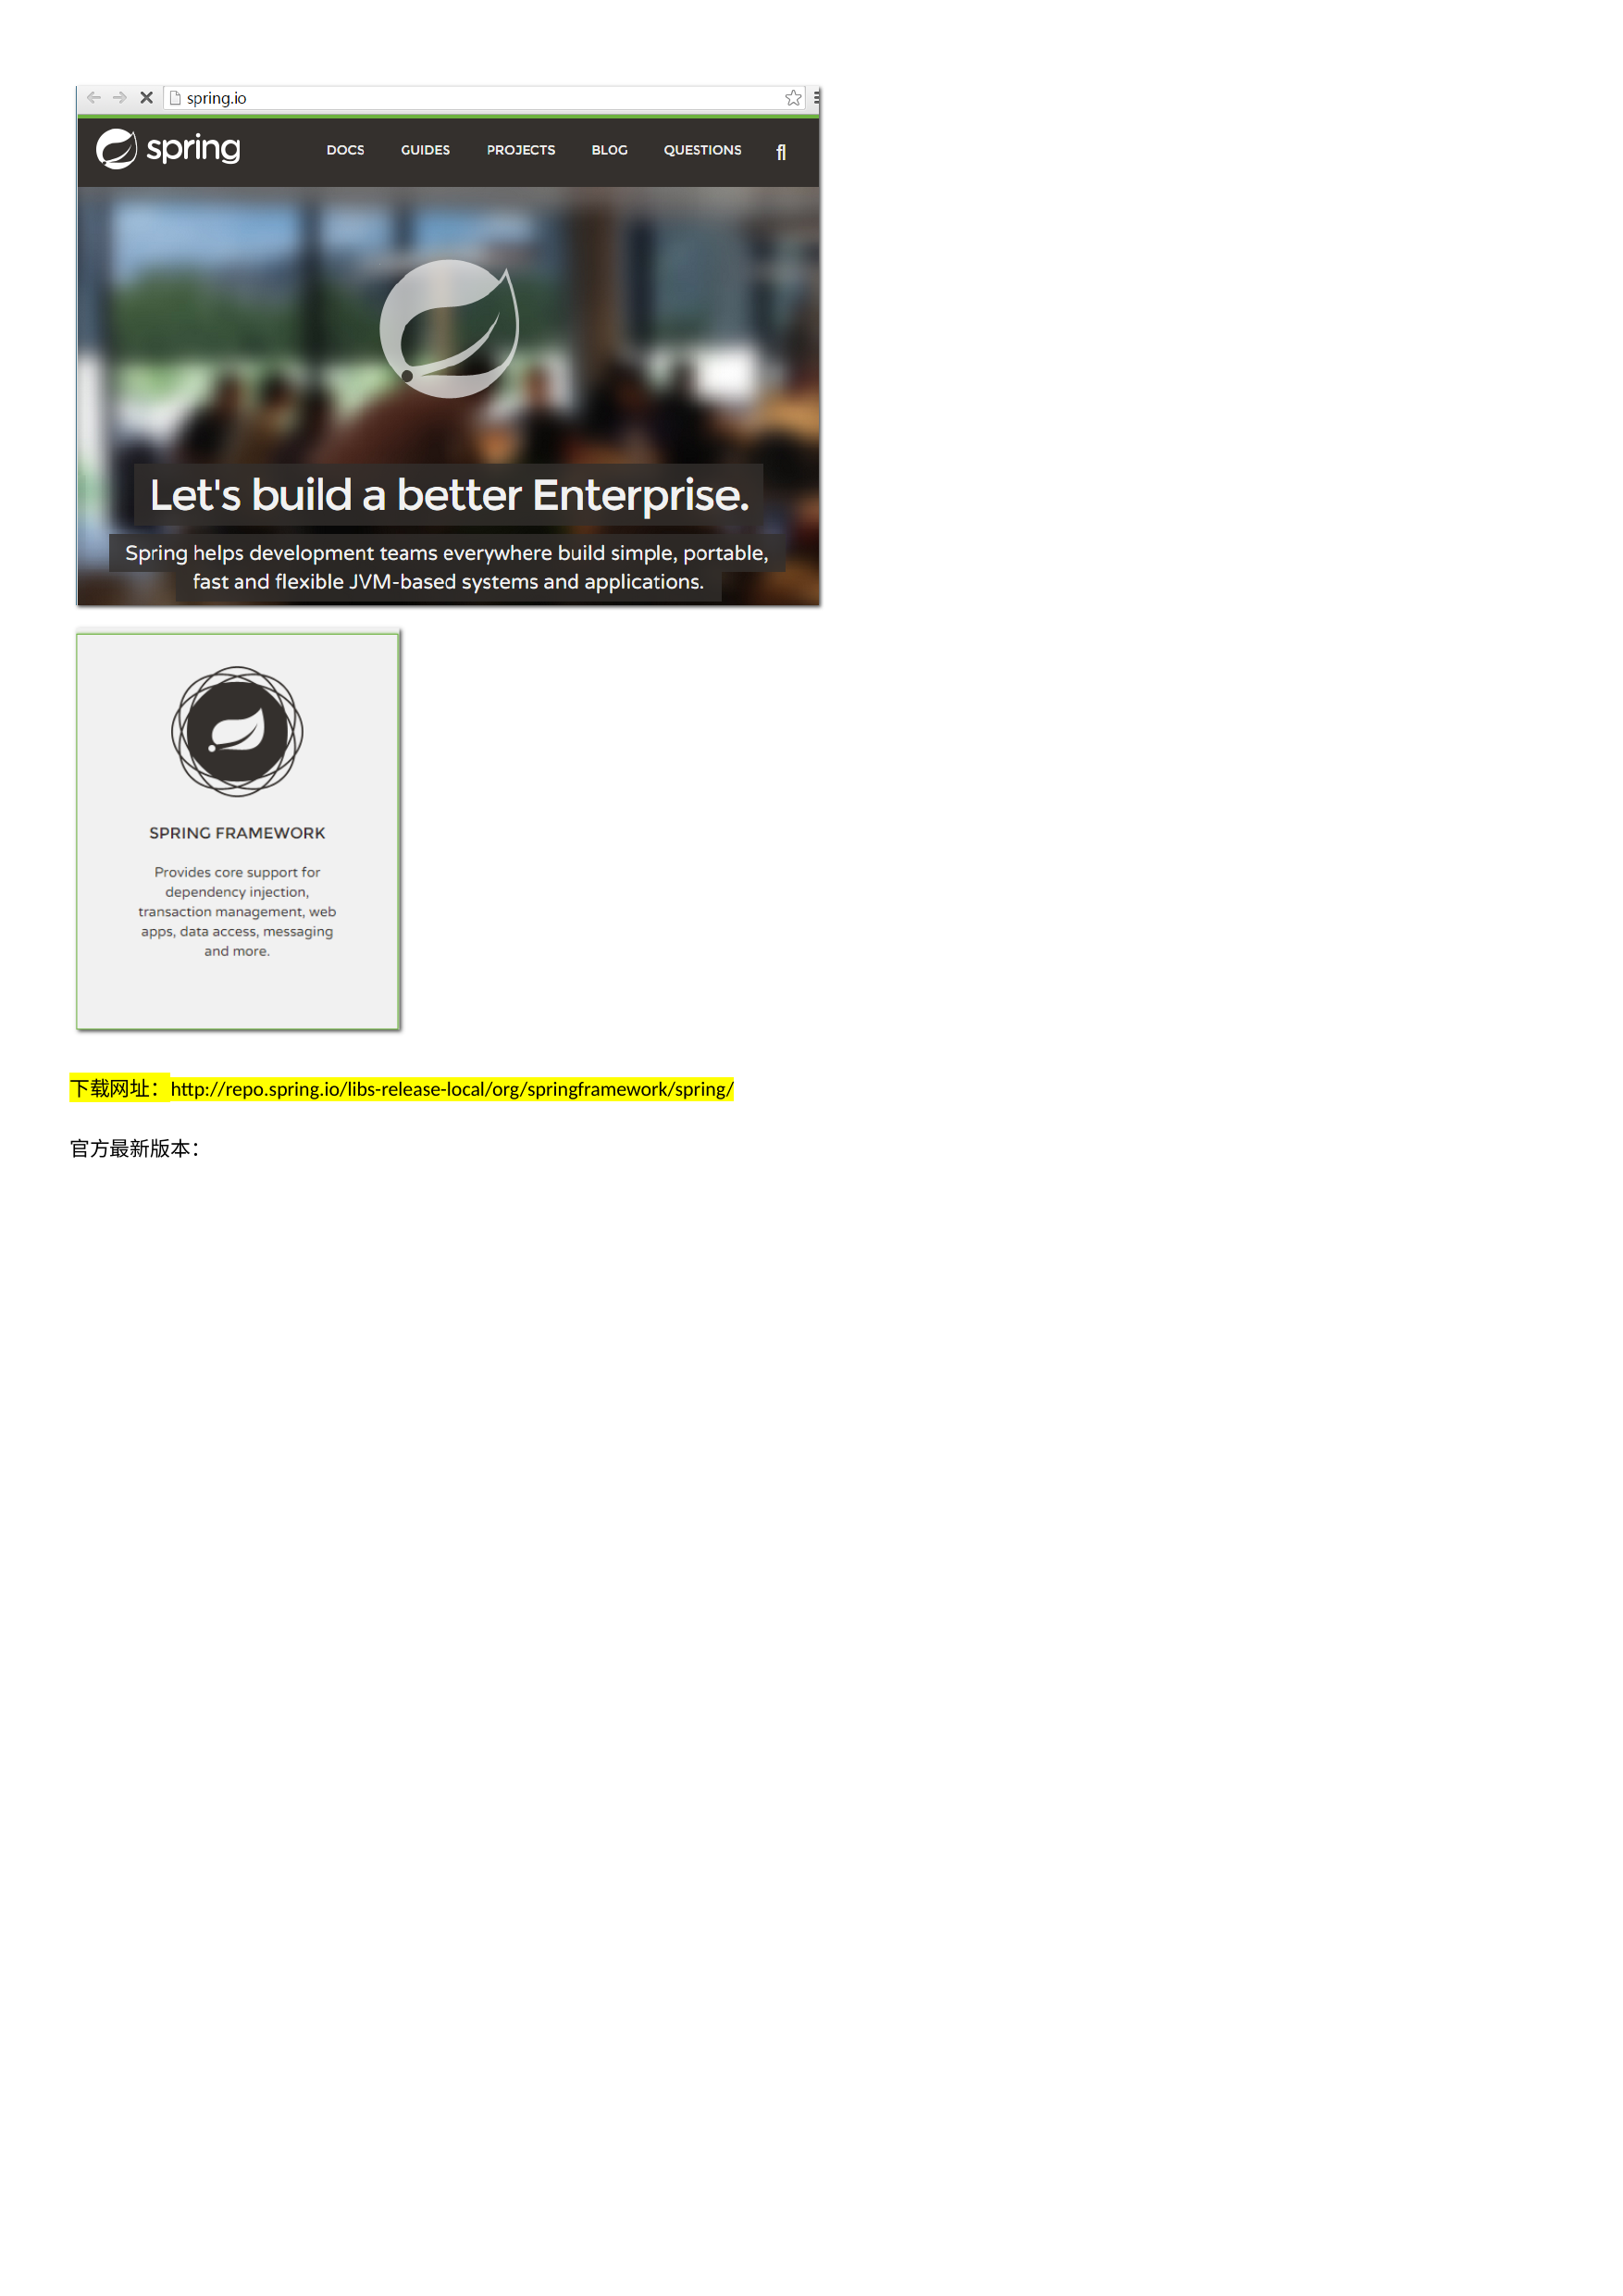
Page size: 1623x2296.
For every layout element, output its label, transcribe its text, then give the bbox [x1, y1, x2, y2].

text 下载网址：http://repo.spring.io/libs-release-local/org/springframework/spring/ [170, 1073, 1554, 1102]
picture [69, 621, 406, 1036]
picture [69, 80, 824, 611]
text 官方最新版本： [69, 1133, 1554, 1162]
